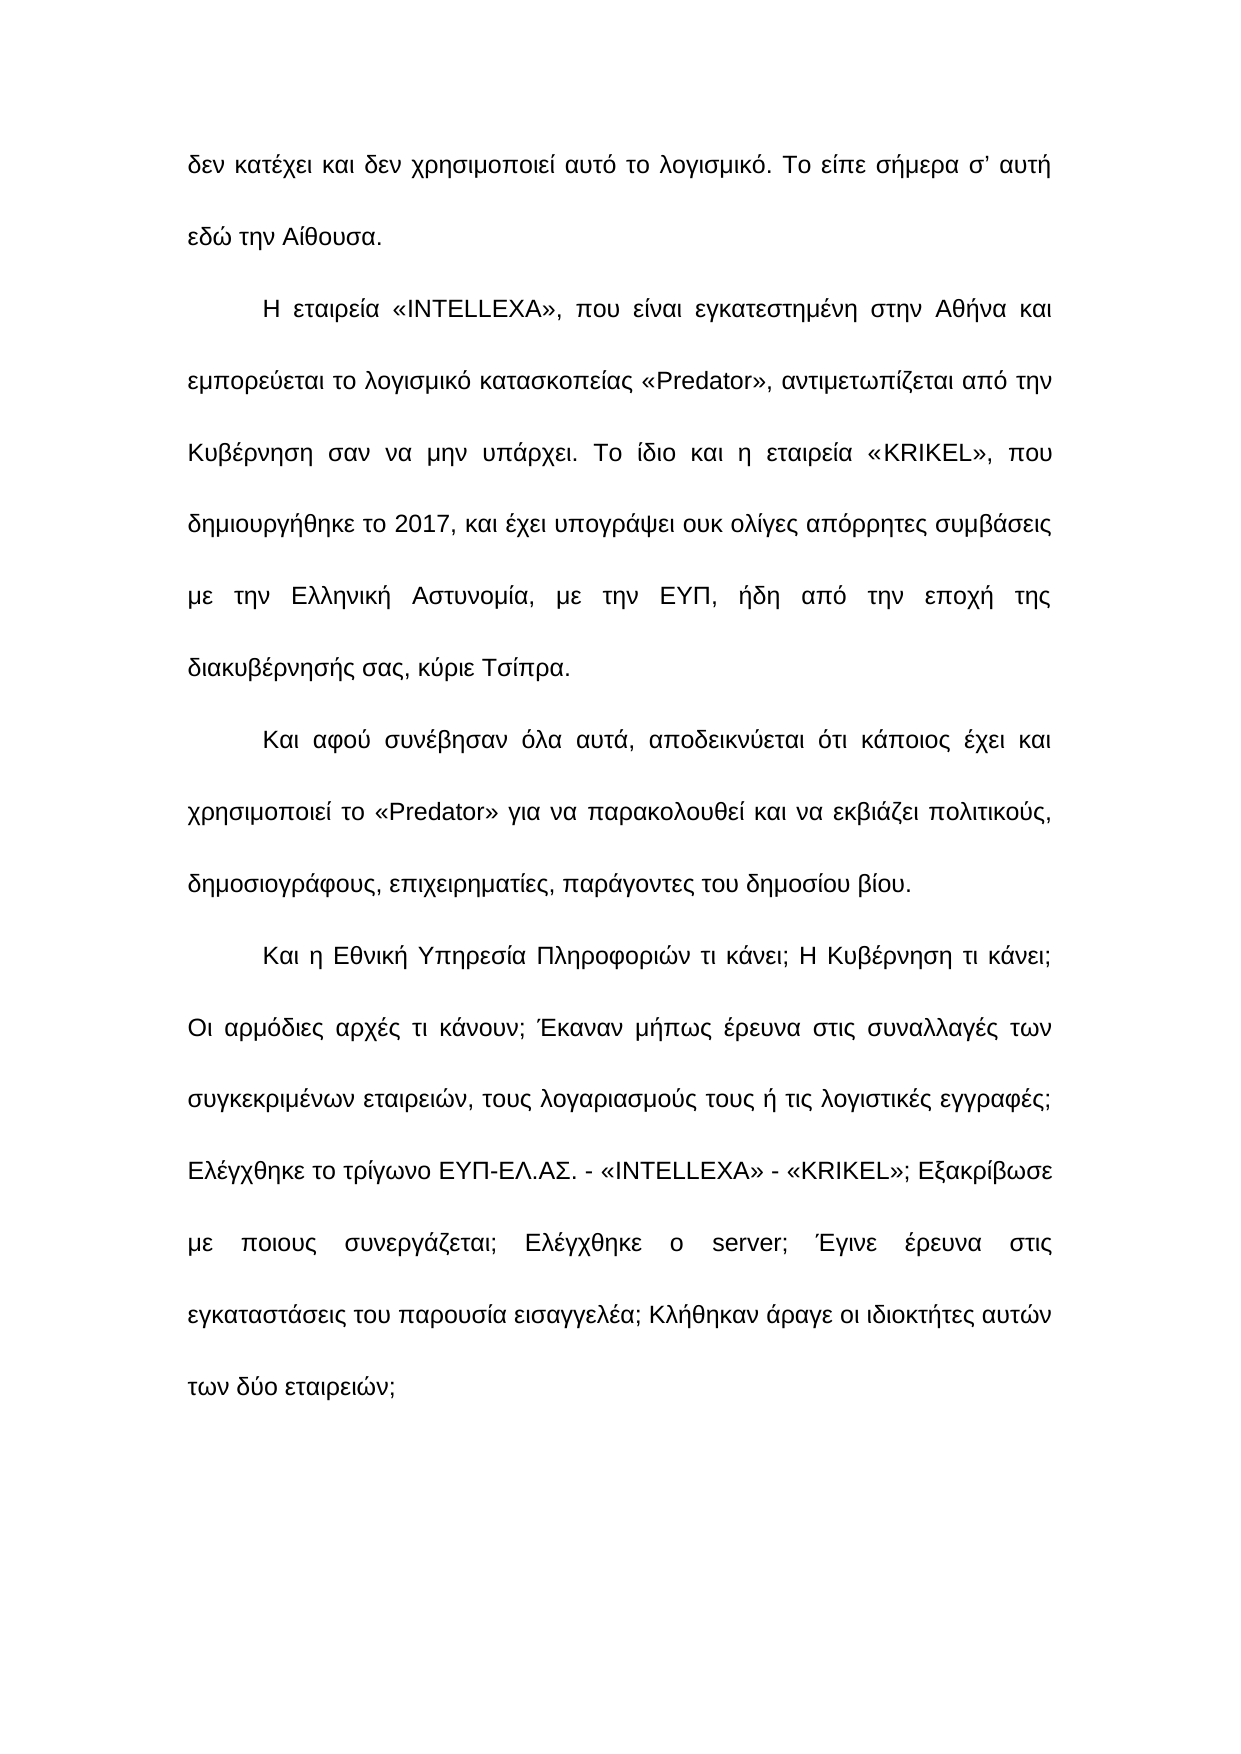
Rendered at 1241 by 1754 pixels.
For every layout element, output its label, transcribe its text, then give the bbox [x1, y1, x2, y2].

text Και η Εθνική Υπηρεσία Πληροφοριών τι κάνει; Η Κυβέρνηση τι κάνει; Οι αρμόδιες αρχές τι κάνουν; Έκαναν μήπως έρευνα στις συναλλαγές των συγκεκριμένων εταιρειών, τους λογαριασμούς τους ή τις λογιστικές εγγραφές; Ελέγχθηκε το τρίγωνο ΕΥΠ-ΕΛ.ΑΣ. - «INTELLEXA» - «KRIKEL»; Εξακρίβωσε με ποιους συνεργάζεται; Ελέγχθηκε ο server; Έγινε έρευνα στις εγκαταστάσεις του παρουσία εισαγγελέα; Κλήθηκαν άραγε οι ιδιοκτήτες αυτών των δύο εταιρειών; [187, 941, 1053, 1401]
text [187, 150, 1053, 251]
text Η εταιρεία «INTELLEXA», που είναι εγκατεστημένη στην Αθήνα και εμπορεύεται το λογισμικό κατασκοπείας «Predator», αντιμετωπίζεται από την Κυβέρνηση σαν να μην υπάρχει. Το ίδιο και η εταιρεία «KRIKEL», που δημιουργήθηκε το 2017, και έχει υπογράψει ουκ ολίγες απόρρητες συμβάσεις με την Ελληνική Αστυνομία, με την ΕΥΠ, ήδη από την εποχή της διακυβέρνησής σας, κύριε Τσίπρα. [187, 294, 1053, 682]
text Και αφού συνέβησαν όλα αυτά, αποδεικνύεται ότι κάποιος έχει και χρησιμοποιεί το «Predator» για να παρακολουθεί και να εκβιάζει πολιτικούς, δημοσιογράφους, επιχειρηματίες, παράγοντες του δημοσίου βίου. [187, 725, 1053, 897]
